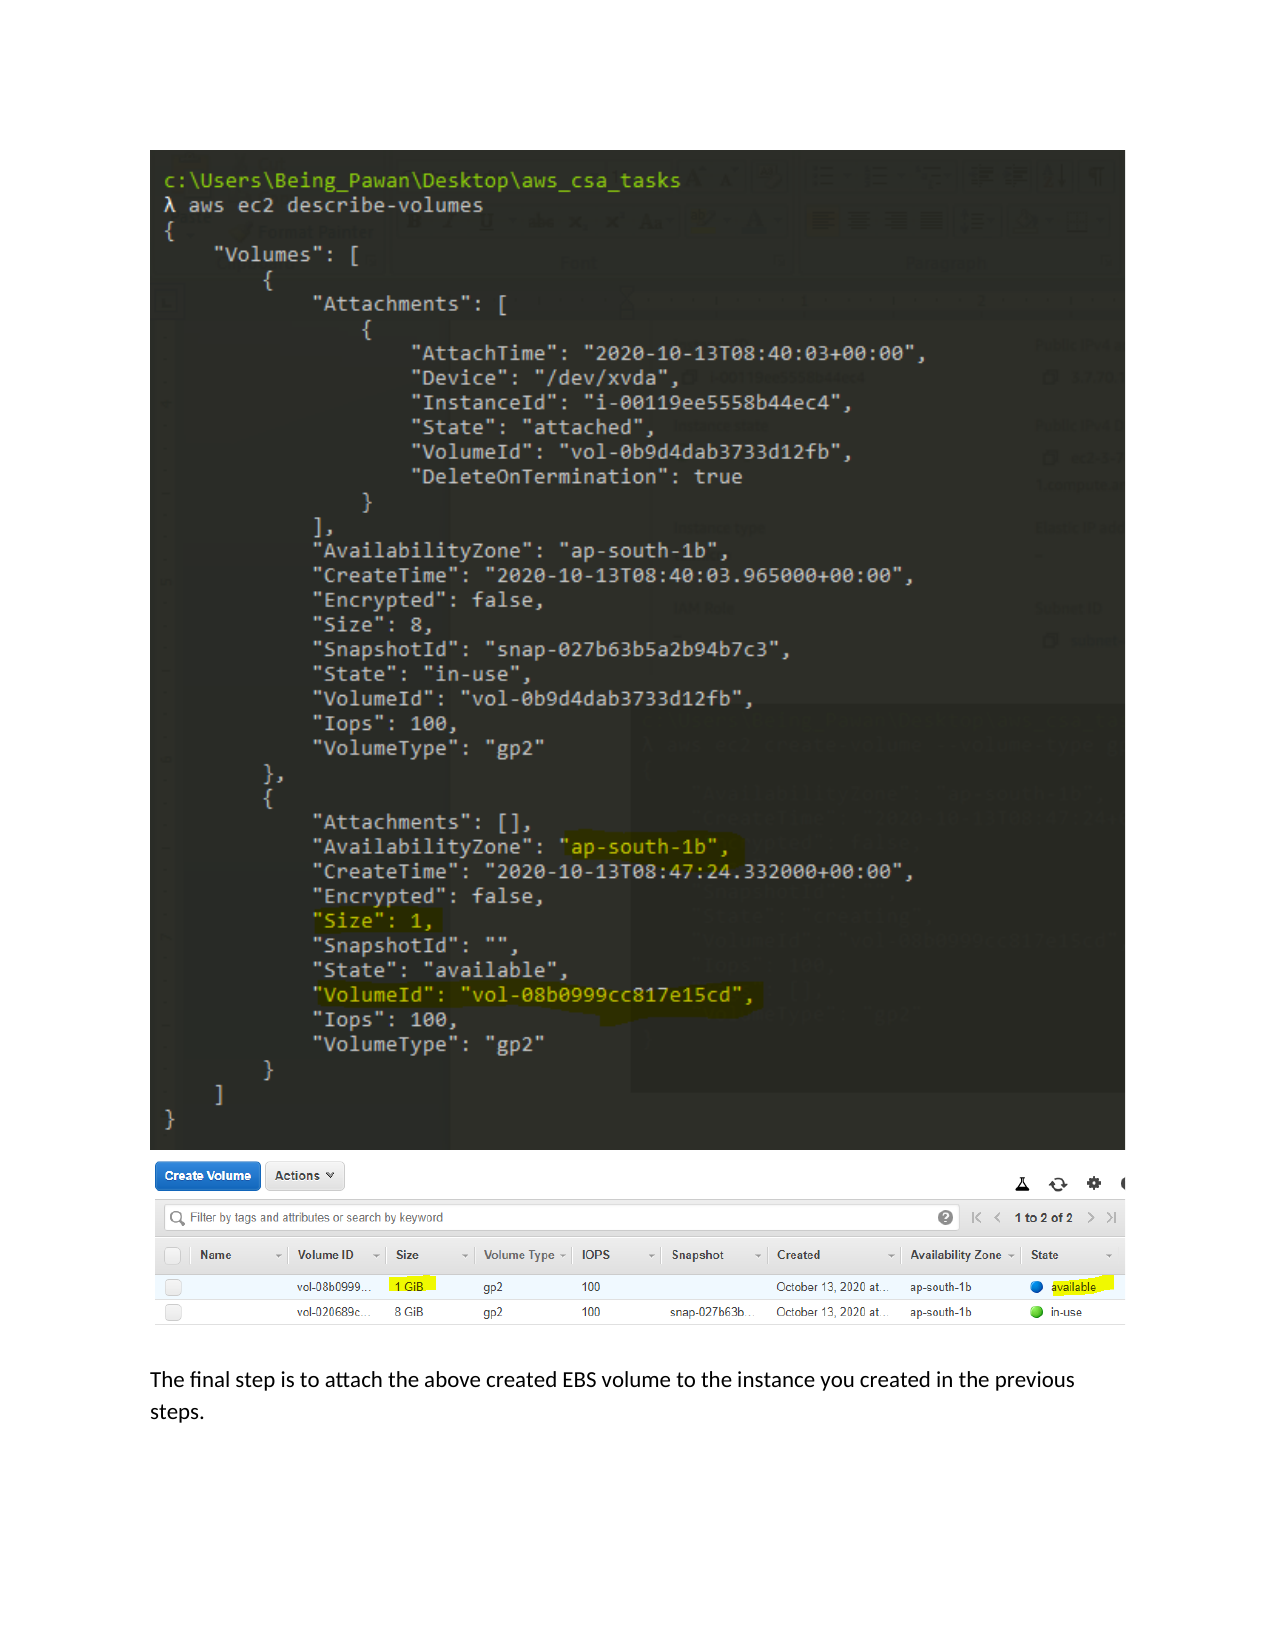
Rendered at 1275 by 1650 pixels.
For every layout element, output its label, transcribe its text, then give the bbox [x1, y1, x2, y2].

text The final step is to attach the above created EBS volume to the instance you created in the previous steps. [150, 1365, 1125, 1425]
picture [150, 1153, 1125, 1341]
picture [150, 150, 1125, 1150]
